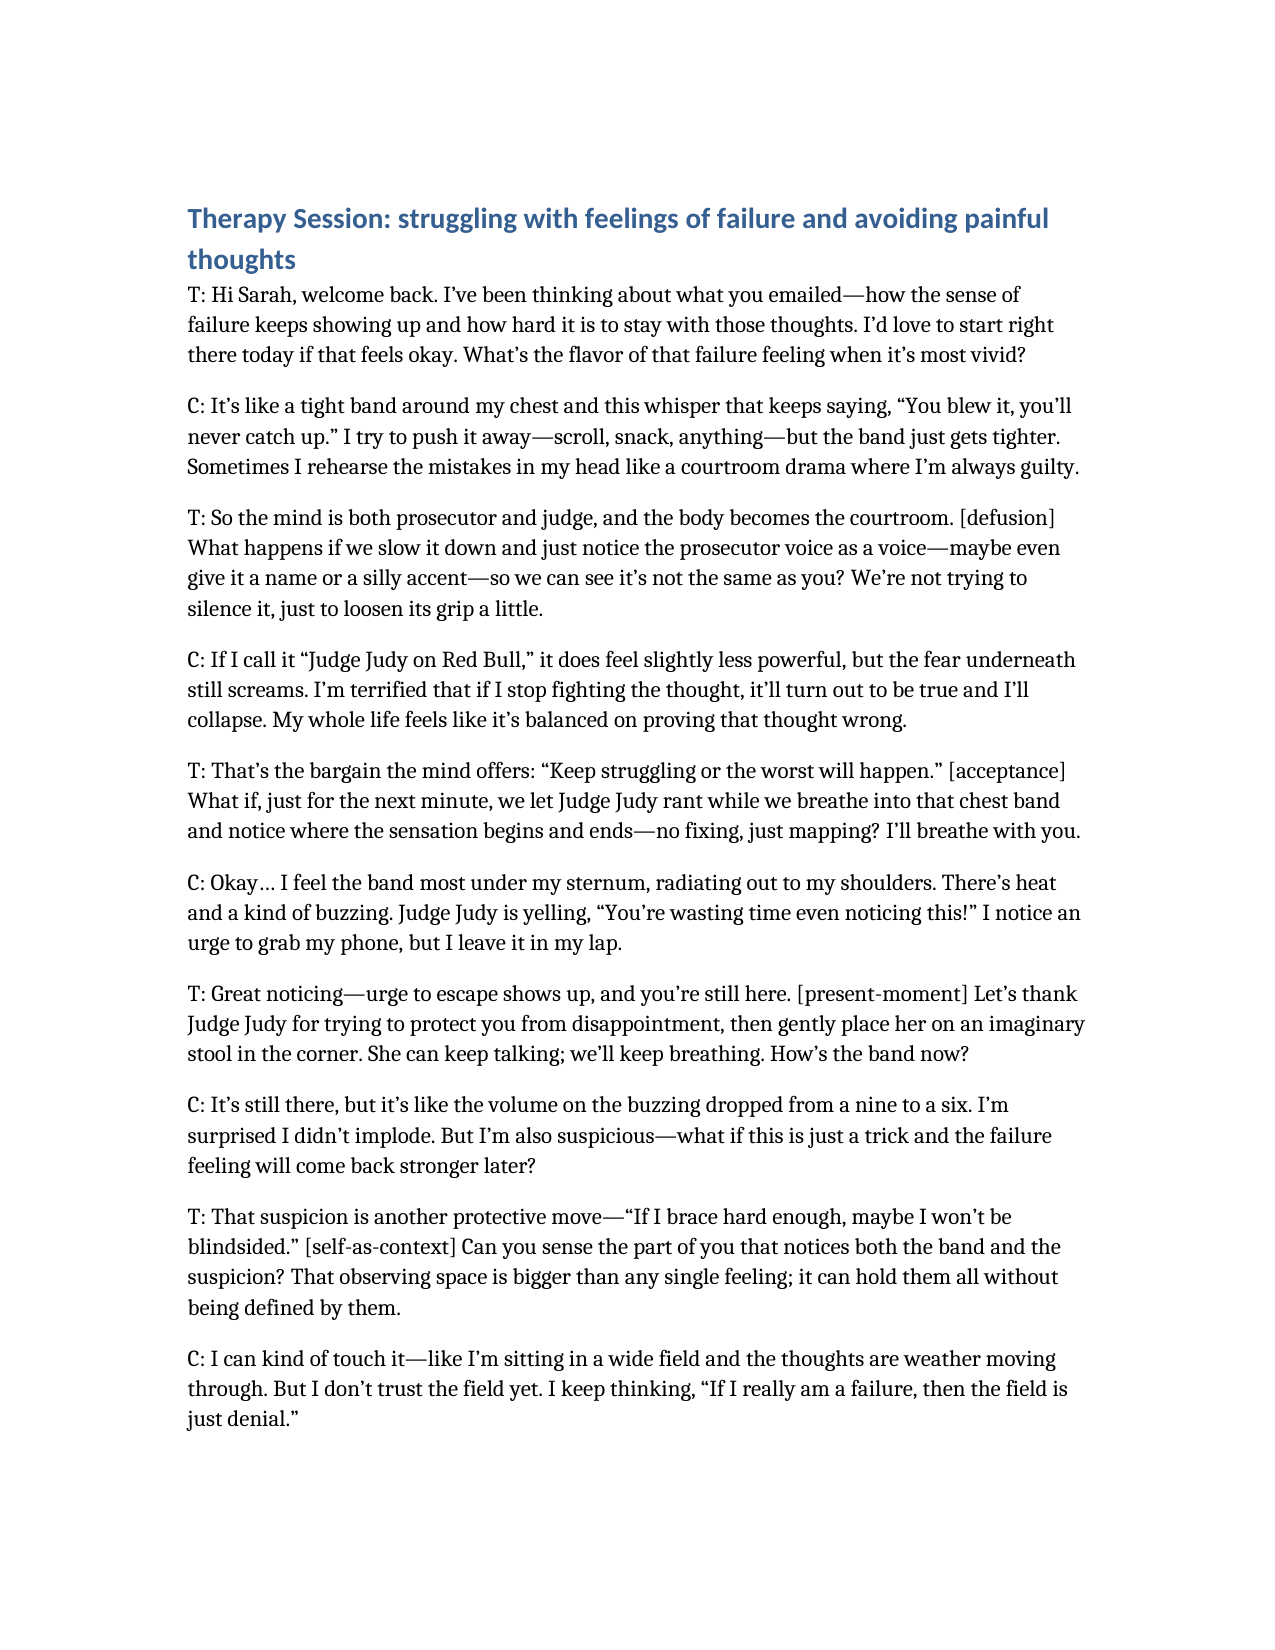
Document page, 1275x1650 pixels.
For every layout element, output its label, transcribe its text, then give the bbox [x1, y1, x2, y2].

text C: It’s still there, but it’s like the volume on the buzzing dropped from a nine to a six. I’m surprised I didn’t implode. But I’m also suspicious—what if this is just a trick and the failure feeling will come back stronger later? [187, 1092, 1087, 1179]
text C: It’s like a tight band around my chest and this whisper that keeps saying, “You blew it, you’ll never catch up.” I try to push it away—scroll, snack, anything—but the band just gets tighter. Sometimes I rehearse the mistakes in my head like a courtroom drama where I’m always guilty. [187, 393, 1087, 480]
text C: If I call it “Judge Judy on Red Bull,” it does feel slightly less powerful, but the fear underneath still screams. I’m terrified that if I stop fighting the thought, it’ll turn out to be true and I’ll collapse. My whole life feels like it’s balanced on proving that thought wrong. [187, 646, 1087, 733]
subtitle Therapy Session: struggling with feelings of failure and avoiding painful thoughts [187, 200, 1087, 277]
text C: I can kind of touch it—like I’m sitting in a wide field and the thoughts are weather moving through. But I don’t trust the field yet. I keep thinking, “If I really am a failure, then the field is just denial.” [187, 1345, 1087, 1432]
text C: Okay… I feel the band most under my sternum, radiating out to my shoulders. There’s heat and a kind of buzzing. Judge Judy is yelling, “You’re wasting time even noticing this!” I notice an urge to grab my phone, but I leave it in my lap. [187, 869, 1087, 956]
text T: Hi Sarah, welcome back. I’ve been thinking about what you emailed—how the sense of failure keeps showing up and how hard it is to stay with those thoughts. I’d love to start right there today if that feels okay. What’s the flavor of that failure feeling when it’s most vivid? [187, 282, 1087, 369]
text T: So the mind is both prosecutor and judge, and the body becomes the courtroom. [defusion] What happens if we slow it down and just notice the prosecutor voice as a voice—maybe even give it a name or a silly accent—so we can see it’s not the same as you? We’re not trying to silence it, just to loosen its grip a little. [187, 505, 1087, 622]
text T: That suspicion is another protective move—“If I brace hard enough, maybe I won’t be blindsided.” [self-as-context] Can you sense the part of you that notices both the band and the suspicion? That observing space is bigger than any single feeling; it can hold them all without being defined by them. [187, 1204, 1087, 1321]
text T: Great noticing—urge to escape shows up, and you’re still here. [present-moment] Let’s thank Judge Judy for trying to protect you from disappointment, then gently place her on an imaginary stool in the corner. She can keep talking; we’ll keep breathing. How’s the band now? [187, 981, 1087, 1068]
text T: That’s the bargain the mind offers: “Keep struggling or the worst will happen.” [acceptance] What if, just for the next minute, we let Judge Judy rant while we breathe into that chest band and notice where the sensation begins and ends—no fixing, just mapping? I’ll breathe with you. [187, 758, 1087, 845]
